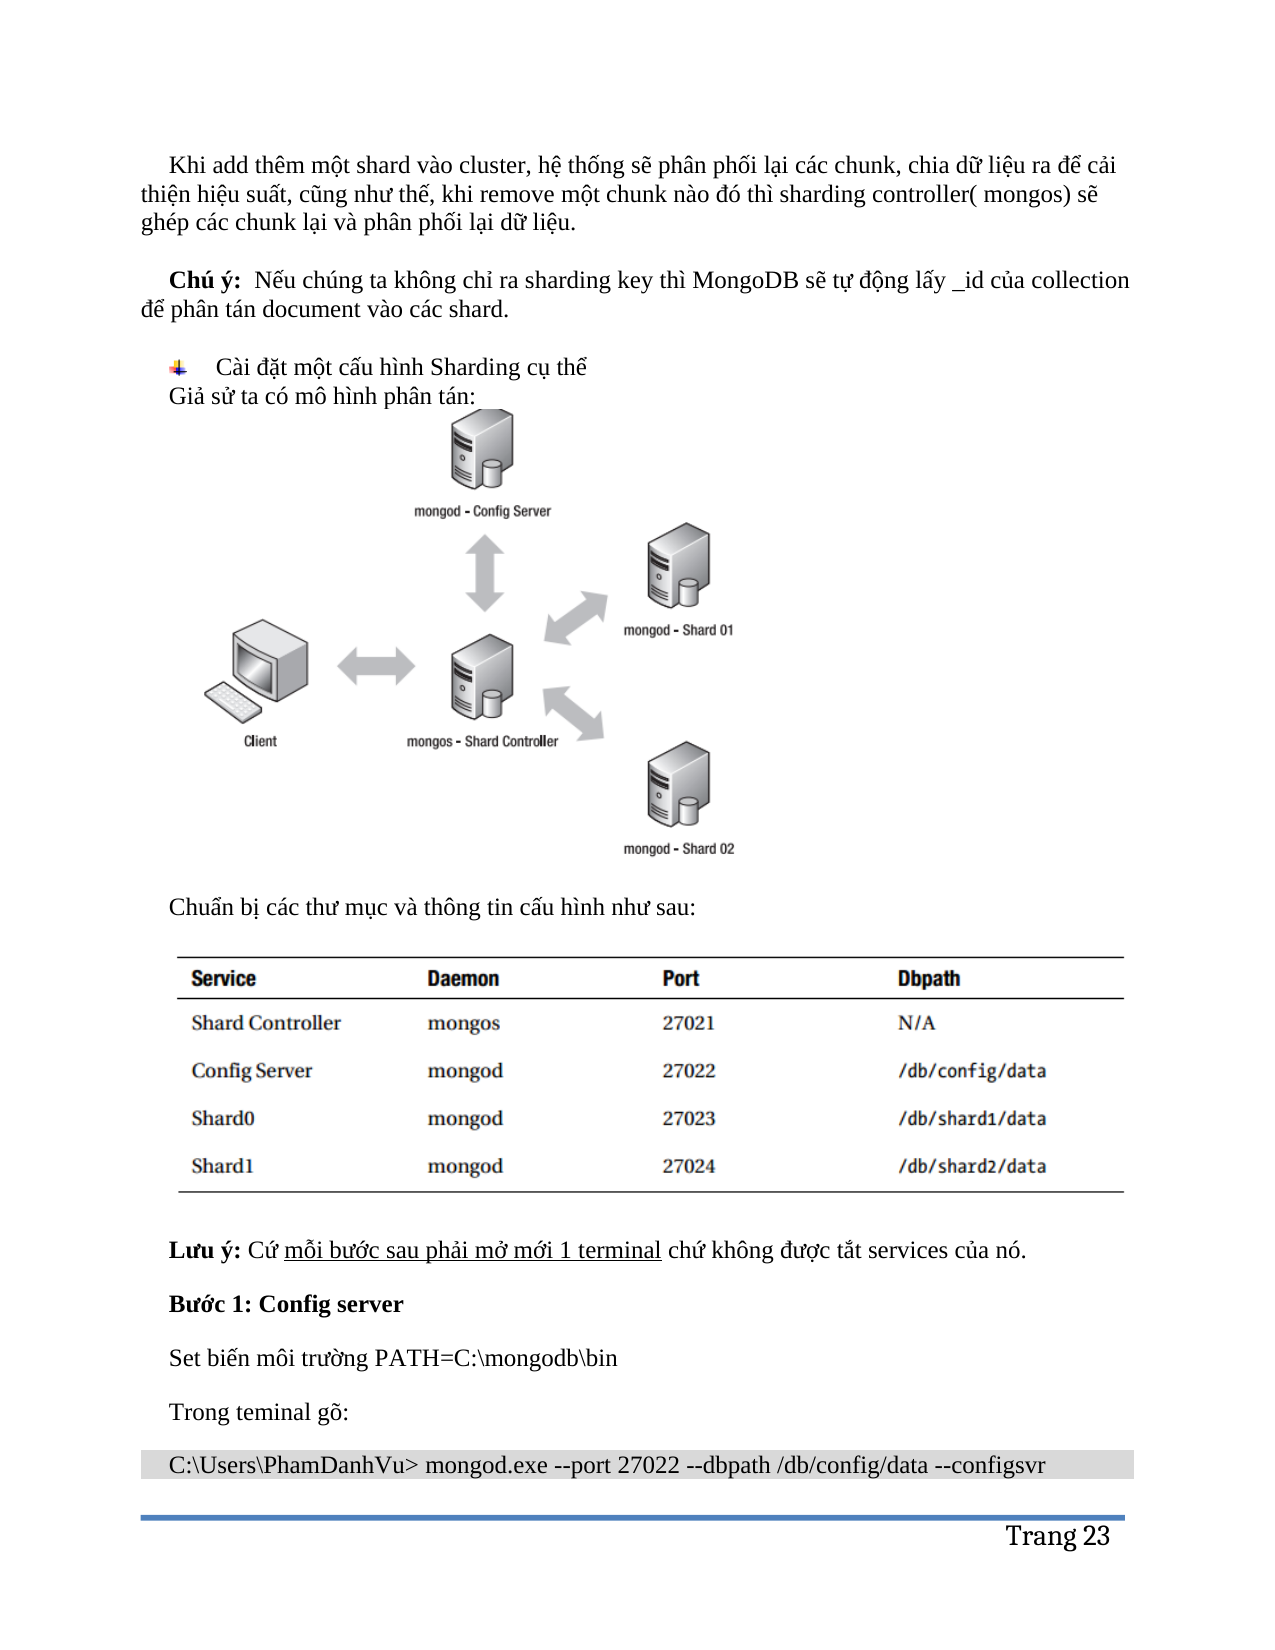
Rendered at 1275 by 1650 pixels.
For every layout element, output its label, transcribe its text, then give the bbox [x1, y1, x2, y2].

text Khi add thêm một shard vào cluster, hệ thống sẽ phân phối lại các chunk, chia dữ liệu ra để cải thiện hiệu suất, cũng như thế, khi remove một chunk nào đó thì sharding controller( mongos) sẽ ghép các chunk lại và phân phối lại dữ liệu. [141, 150, 1134, 236]
picture [168, 409, 860, 863]
text Trong teminal gõ: [141, 1397, 1134, 1425]
picture [168, 945, 1144, 1210]
text Lưu ý: Cứ mỗi bước sau phải mở mới 1 terminal chứ không được tắt services của nó. [141, 1235, 1134, 1264]
text Set biến môi trường PATH=C:\mongodb\bin [141, 1343, 1134, 1371]
text Chú ý: Nếu chúng ta không chỉ ra sharding key thì MongoDB sẽ tự động lấy _id của collection để phân tán document vào các shard. [141, 265, 1134, 323]
list Giả sử ta có mô hình phân tán: [141, 381, 1134, 409]
list Cài đặt một cấu hình Sharding cụ thể [141, 352, 1134, 381]
text Chuẩn bị các thư mục và thông tin cấu hình như sau: [141, 892, 1134, 921]
picture [169, 358, 187, 376]
text Bước 1: Config server [141, 1289, 1134, 1318]
text C:\Users\PhamDanhVu> mongod.exe --port 27022 --dbpath /db/config/data --configsvr [141, 1450, 1134, 1479]
